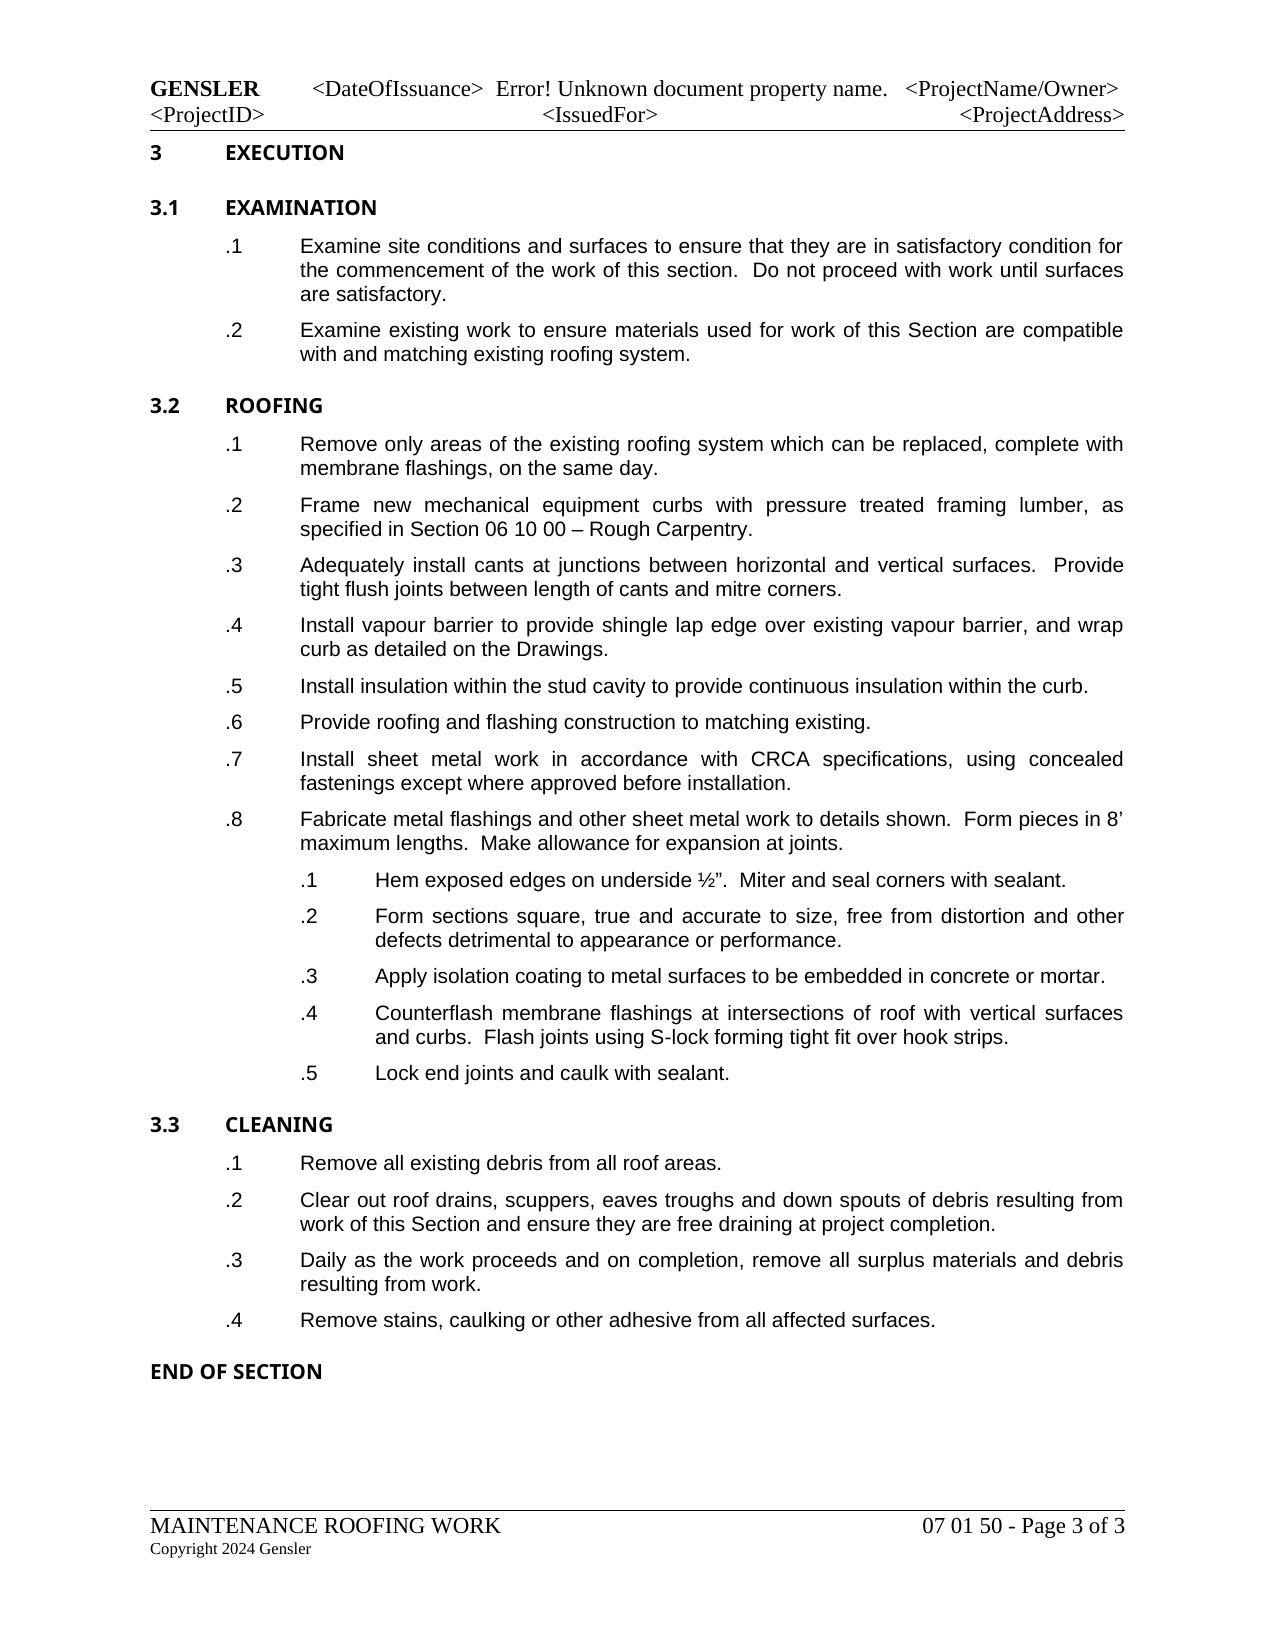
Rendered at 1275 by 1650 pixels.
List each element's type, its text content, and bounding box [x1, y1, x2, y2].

list Clear out roof drains, scuppers, eaves troughs and down spouts of debris resulting from work of this Section and ensure they are free draining at project completion. [225, 1187, 1125, 1235]
list Frame new mechanical equipment curbs with pressure treated framing lumber, as specified in Section 06 10 00 – Rough Carpentry. [225, 492, 1125, 540]
list Apply isolation coating to metal surfaces to be embedded in concrete or mortar. [300, 964, 1125, 988]
list Remove stains, caulking or other adhesive from all affected surfaces. [225, 1308, 1125, 1332]
list Counterflash membrane flashings at intersections of roof with vertical surfaces and curbs. Flash joints using S-lock forming tight fit over hook strips. [300, 1001, 1125, 1049]
list EXAMINATION [150, 193, 1125, 221]
list Adequately install cants at junctions between horizontal and vertical surfaces. Provide tight flush joints between length of cants and mitre corners. [225, 553, 1125, 601]
list CLEANING [150, 1110, 1125, 1138]
list Remove all existing debris from all roof areas. [225, 1151, 1125, 1175]
list Examine site conditions and surfaces to ensure that they are in satisfactory condition for the commencement of the work of this section. Do not proceed with work until surfaces are satisfactory. [225, 234, 1125, 306]
list Hem exposed edges on underside ½”. Miter and seal corners with sealant. [300, 867, 1125, 891]
list Remove only areas of the existing roofing system which can be replaced, complete with membrane flashings, on the same day. [225, 432, 1125, 480]
list ROOFING [150, 391, 1125, 419]
list Provide roofing and flashing construction to matching existing. [225, 710, 1125, 734]
list Form sections square, true and accurate to size, free from distortion and other defects detrimental to appearance or performance. [300, 904, 1125, 952]
list Install sheet metal work in accordance with CRCA specifications, using concealed fastenings except where approved before installation. [225, 747, 1125, 794]
title END OF SECTION [150, 1357, 1125, 1386]
list Lock end joints and caulk with sealant. [300, 1061, 1125, 1085]
list Daily as the work proceeds and on completion, remove all surplus materials and debris resulting from work. [225, 1248, 1125, 1296]
list Execution [150, 138, 1125, 166]
list Examine existing work to ensure materials used for work of this Section are compatible with and matching existing roofing system. [225, 318, 1125, 366]
list Install insulation within the stud cavity to provide continuous insulation within the curb. [225, 674, 1125, 698]
list Install vapour barrier to provide shingle lap edge over existing vapour barrier, and wrap curb as detailed on the Drawings. [225, 613, 1125, 661]
list Fabricate metal flashings and other sheet metal work to details shown. Form pieces in 8’ maximum lengths. Make allowance for expansion at joints. [225, 807, 1125, 855]
